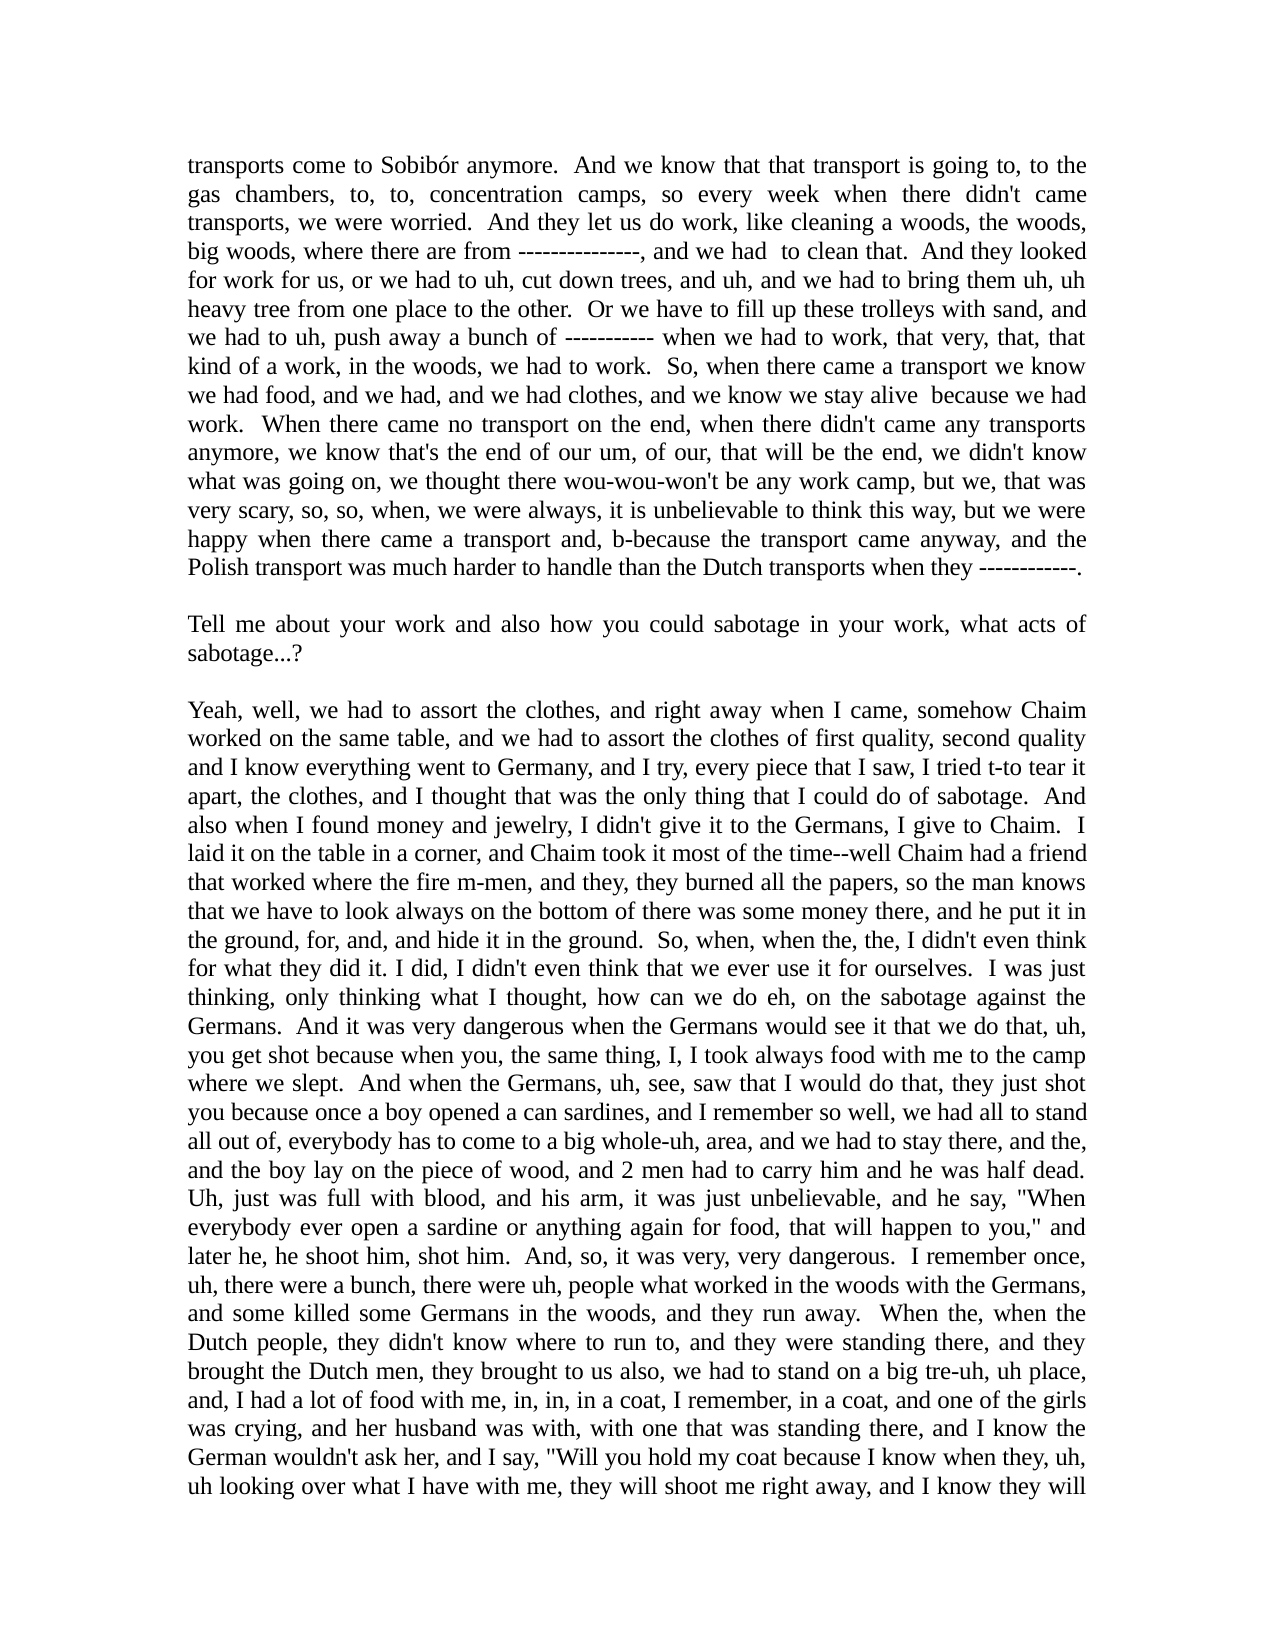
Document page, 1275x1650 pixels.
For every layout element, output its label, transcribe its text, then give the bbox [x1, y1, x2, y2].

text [187, 725, 1087, 1472]
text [187, 150, 1087, 610]
text Tell me about your work and also how you could sabotage in your work, what acts of sabotage...? [187, 639, 1087, 696]
